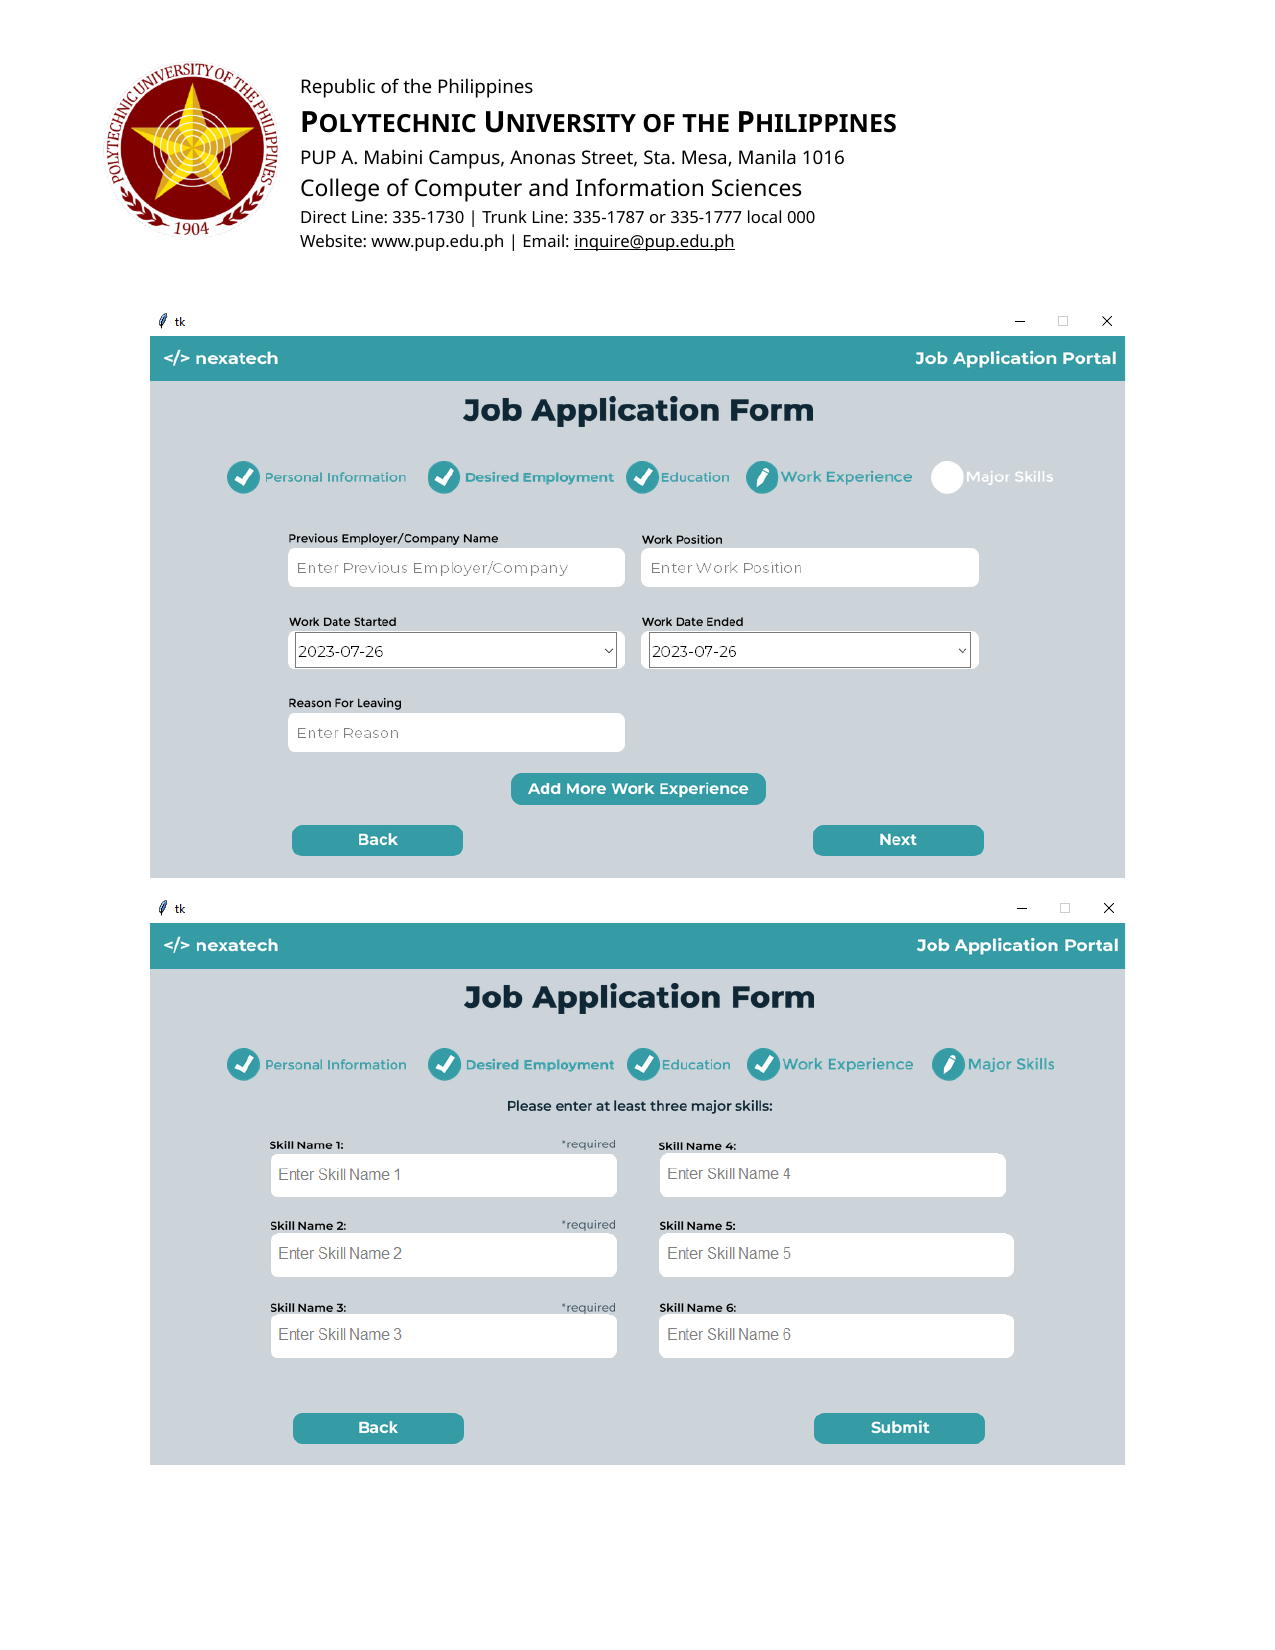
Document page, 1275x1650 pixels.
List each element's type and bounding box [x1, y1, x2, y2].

picture [103, 61, 279, 237]
picture [150, 310, 1125, 878]
picture [150, 896, 1125, 1465]
